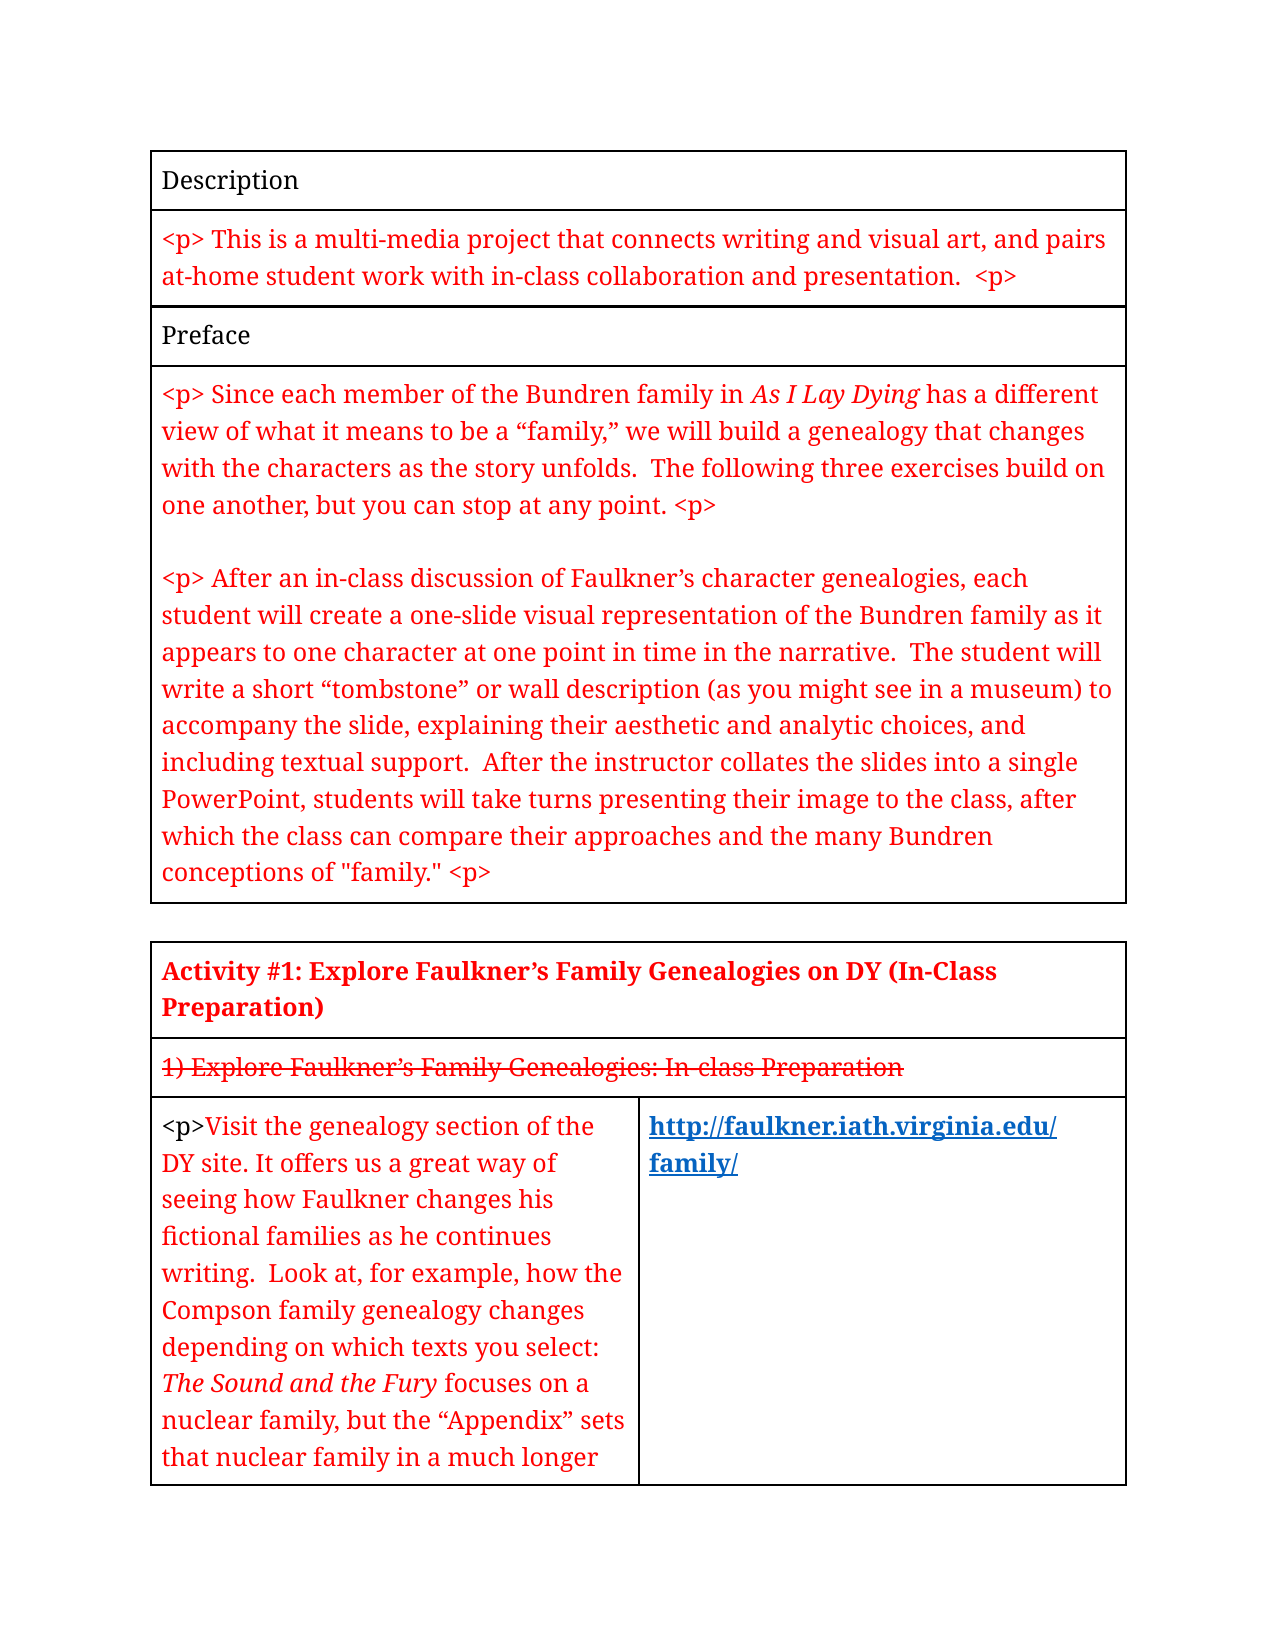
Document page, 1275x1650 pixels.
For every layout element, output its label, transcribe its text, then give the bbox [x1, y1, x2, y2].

table_cell <p> Since each member of the Bundren family in As I Lay Dying has a different view of what it means to be a “family,” we will build a genealogy that changes with the characters as the story unfolds. The following three exercises build on one another, but you can stop at any point. <p> <p> After an in-class discussion of Faulkner’s character genealogies, each student will create a one-slide visual representation of the Bundren family as it appears to one character at one point in time in the narrative. The student will write a short “tombstone” or wall description (as you might see in a museum) to accompany the slide, explaining their aesthetic and analytic choices, and including textual support. After the instructor collates the slides into a single PowerPoint, students will take turns presenting their image to the class, after which the class can compare their approaches and the many Bundren conceptions of "family." <p> [152, 367, 1125, 902]
table_header Activity #1: Explore Faulkner’s Family Genealogies on DY (In-Class Preparation) [152, 943, 1125, 1037]
table_cell <p> This is a multi-media project that connects writing and visual art, and pairs at-home student work with in-class collaboration and presentation. <p> [152, 211, 1125, 305]
table_cell http://faulkner.iath.virginia.edu/family/ [640, 1098, 1125, 1484]
table_cell Preface [152, 308, 1125, 364]
table_header Description [152, 152, 1125, 209]
table_cell 1) Explore Faulkner’s Family Genealogies: In-class Preparation [152, 1039, 1125, 1096]
